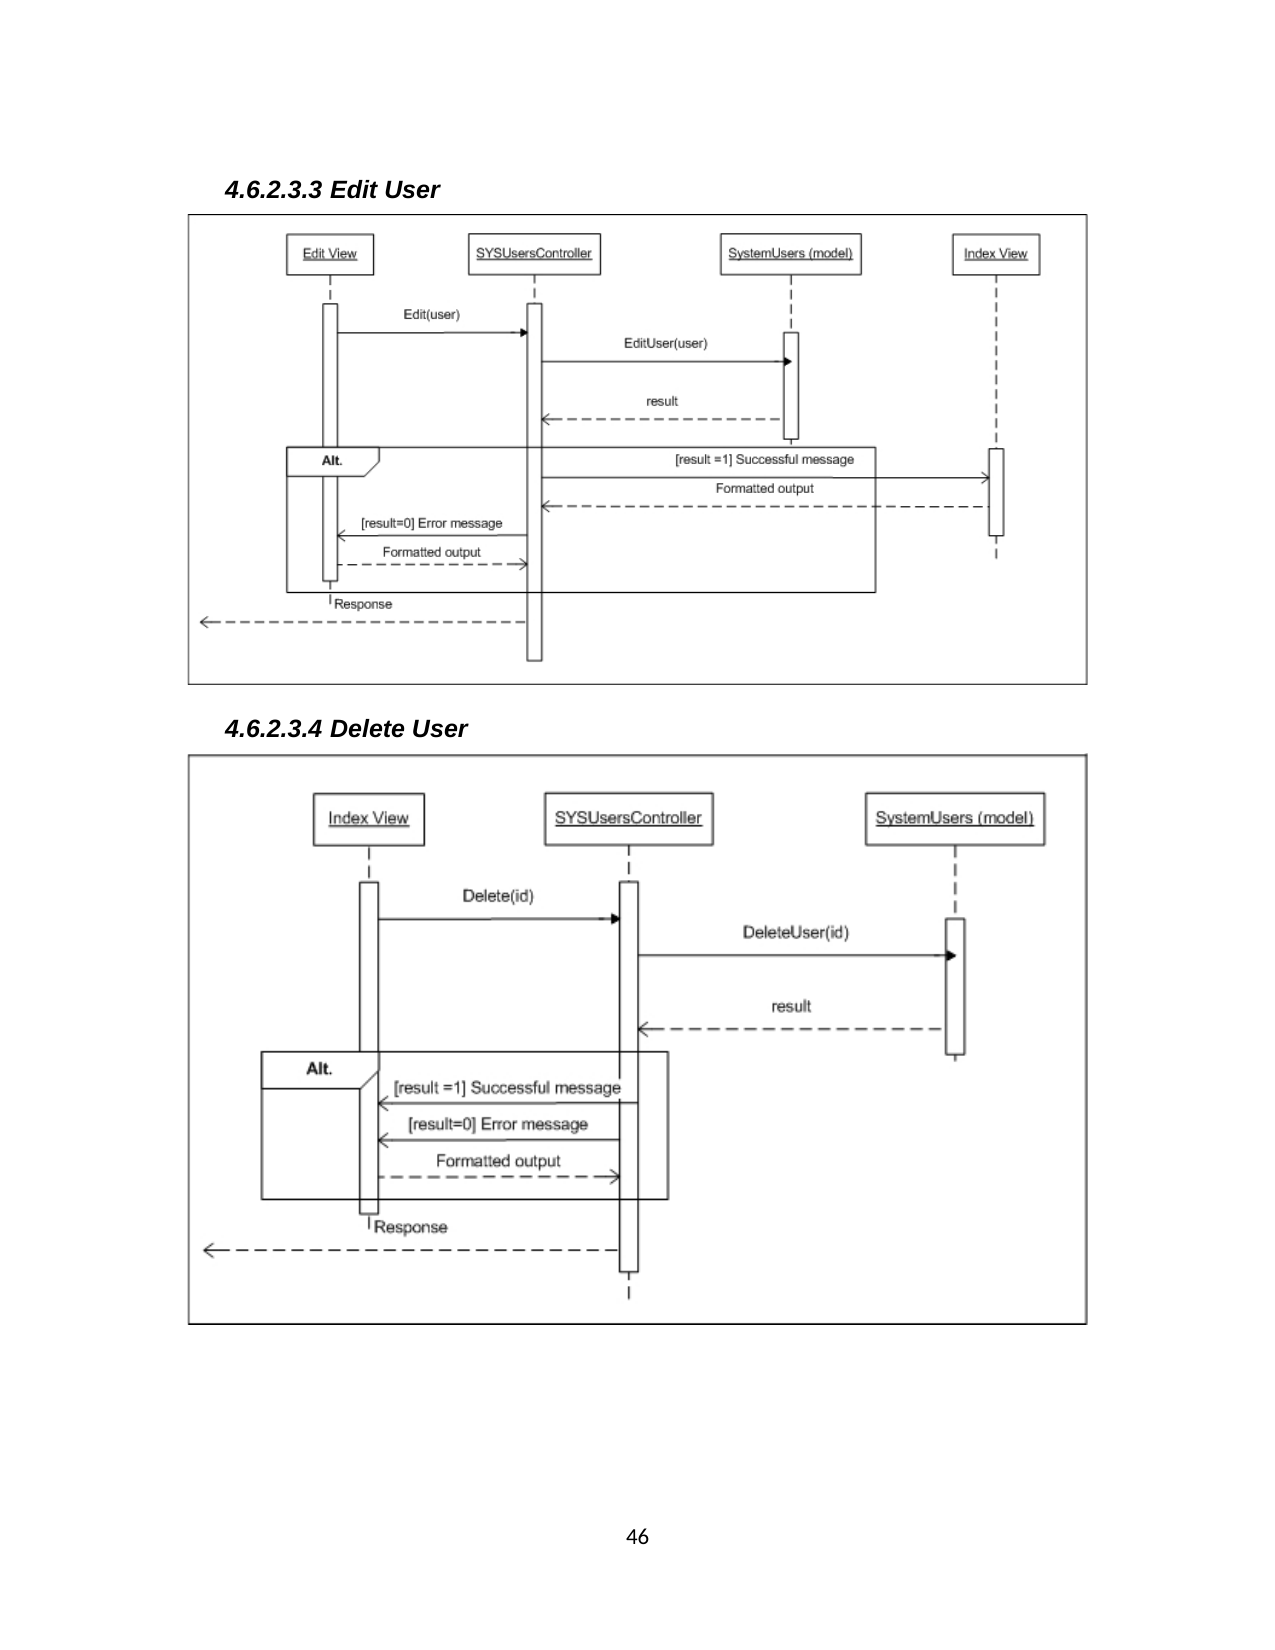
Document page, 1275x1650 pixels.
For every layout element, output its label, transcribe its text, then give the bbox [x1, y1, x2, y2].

picture [187, 214, 1088, 685]
picture [187, 753, 1088, 1325]
subtitle Delete User [225, 714, 1087, 743]
subtitle Edit User [225, 175, 1087, 204]
